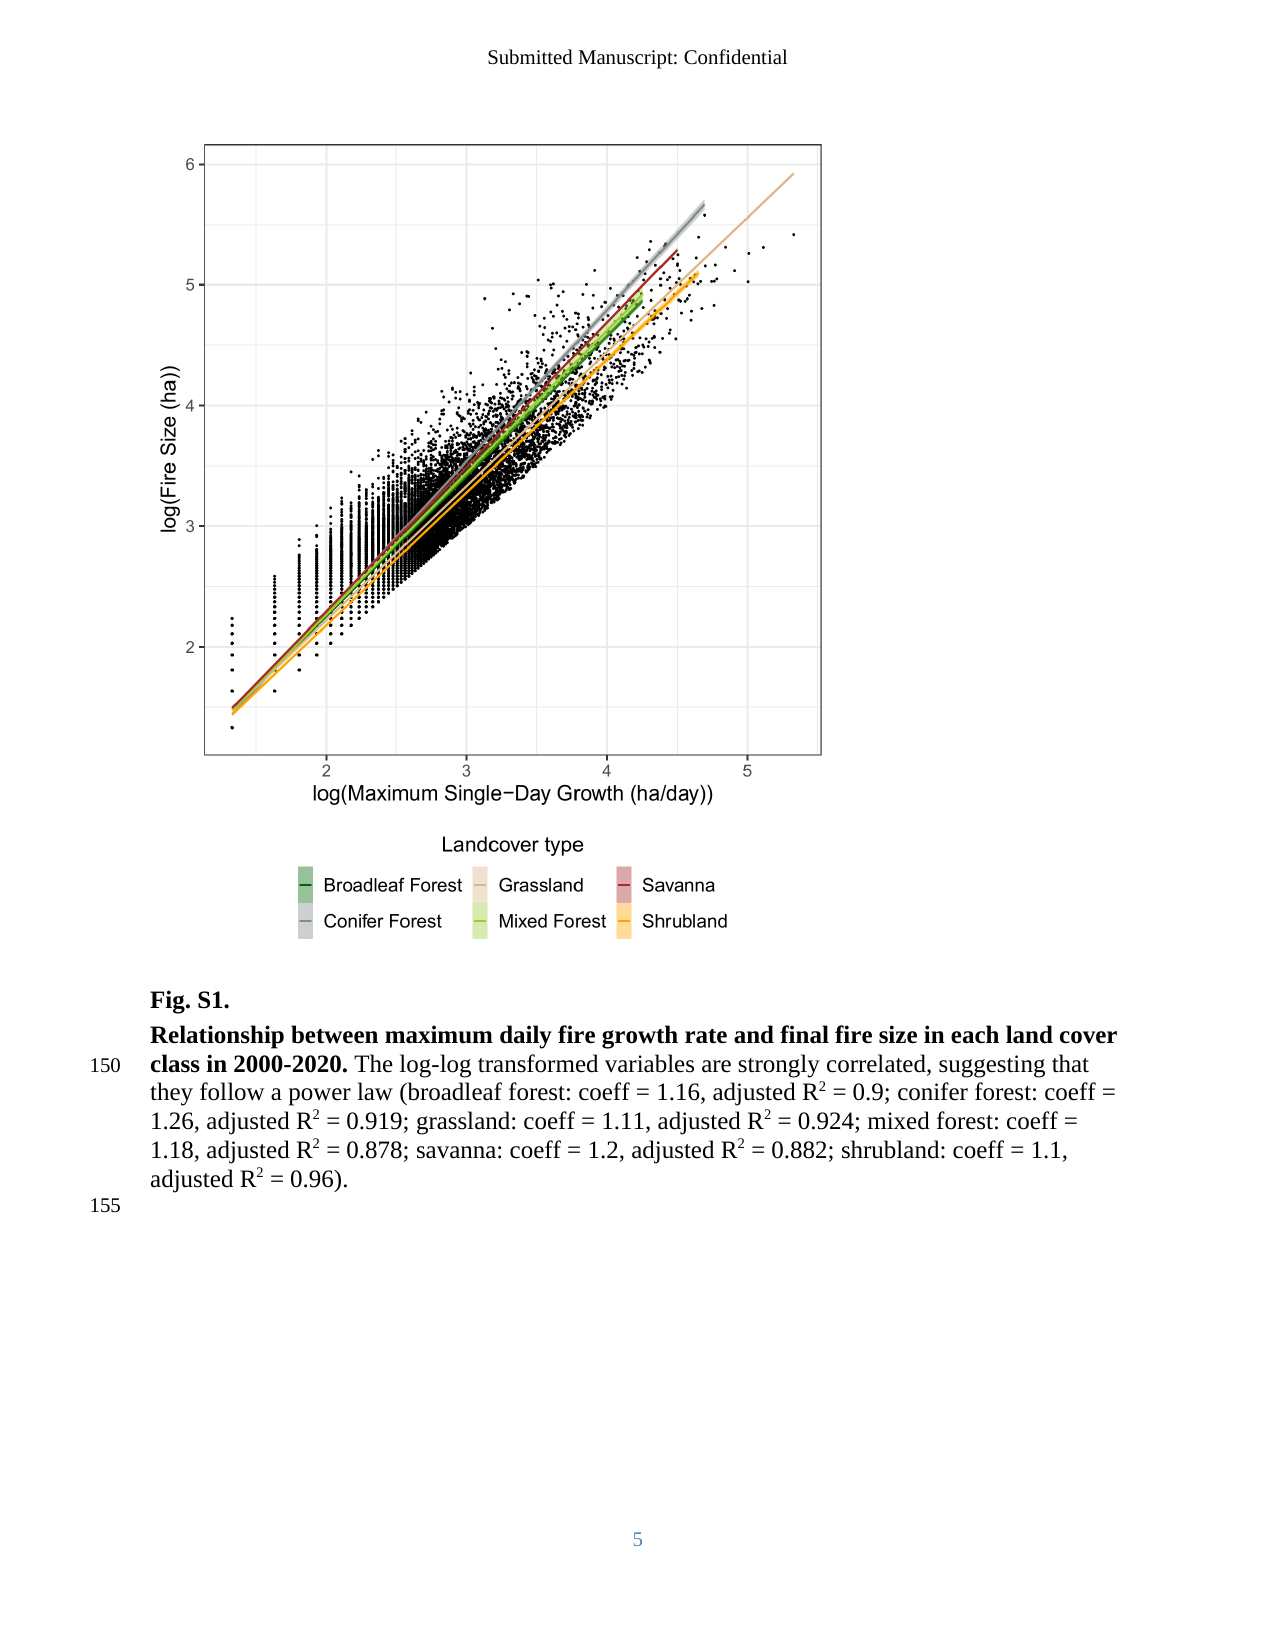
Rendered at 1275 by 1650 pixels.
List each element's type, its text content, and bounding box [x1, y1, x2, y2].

subtitle Fig. S1. [150, 985, 1125, 1014]
text Relationship between maximum daily fire growth rate and final fire size in each land cover class in 2000-2020. The log-log transformed variables are strongly correlated, suggesting that they follow a power law (broadleaf forest: coeff = 1.16, adjusted R2 = 0.9; conifer forest: coeff = 1.26, adjusted R2 = 0.919; grassland: coeff = 1.11, adjusted R2 = 0.924; mixed forest: coeff = 1.18, adjusted R2 = 0.878; savanna: coeff = 1.2, adjusted R2 = 0.882; shrubland: coeff = 1.1, adjusted R2 = 0.96). [150, 1020, 1125, 1192]
picture [150, 135, 831, 960]
